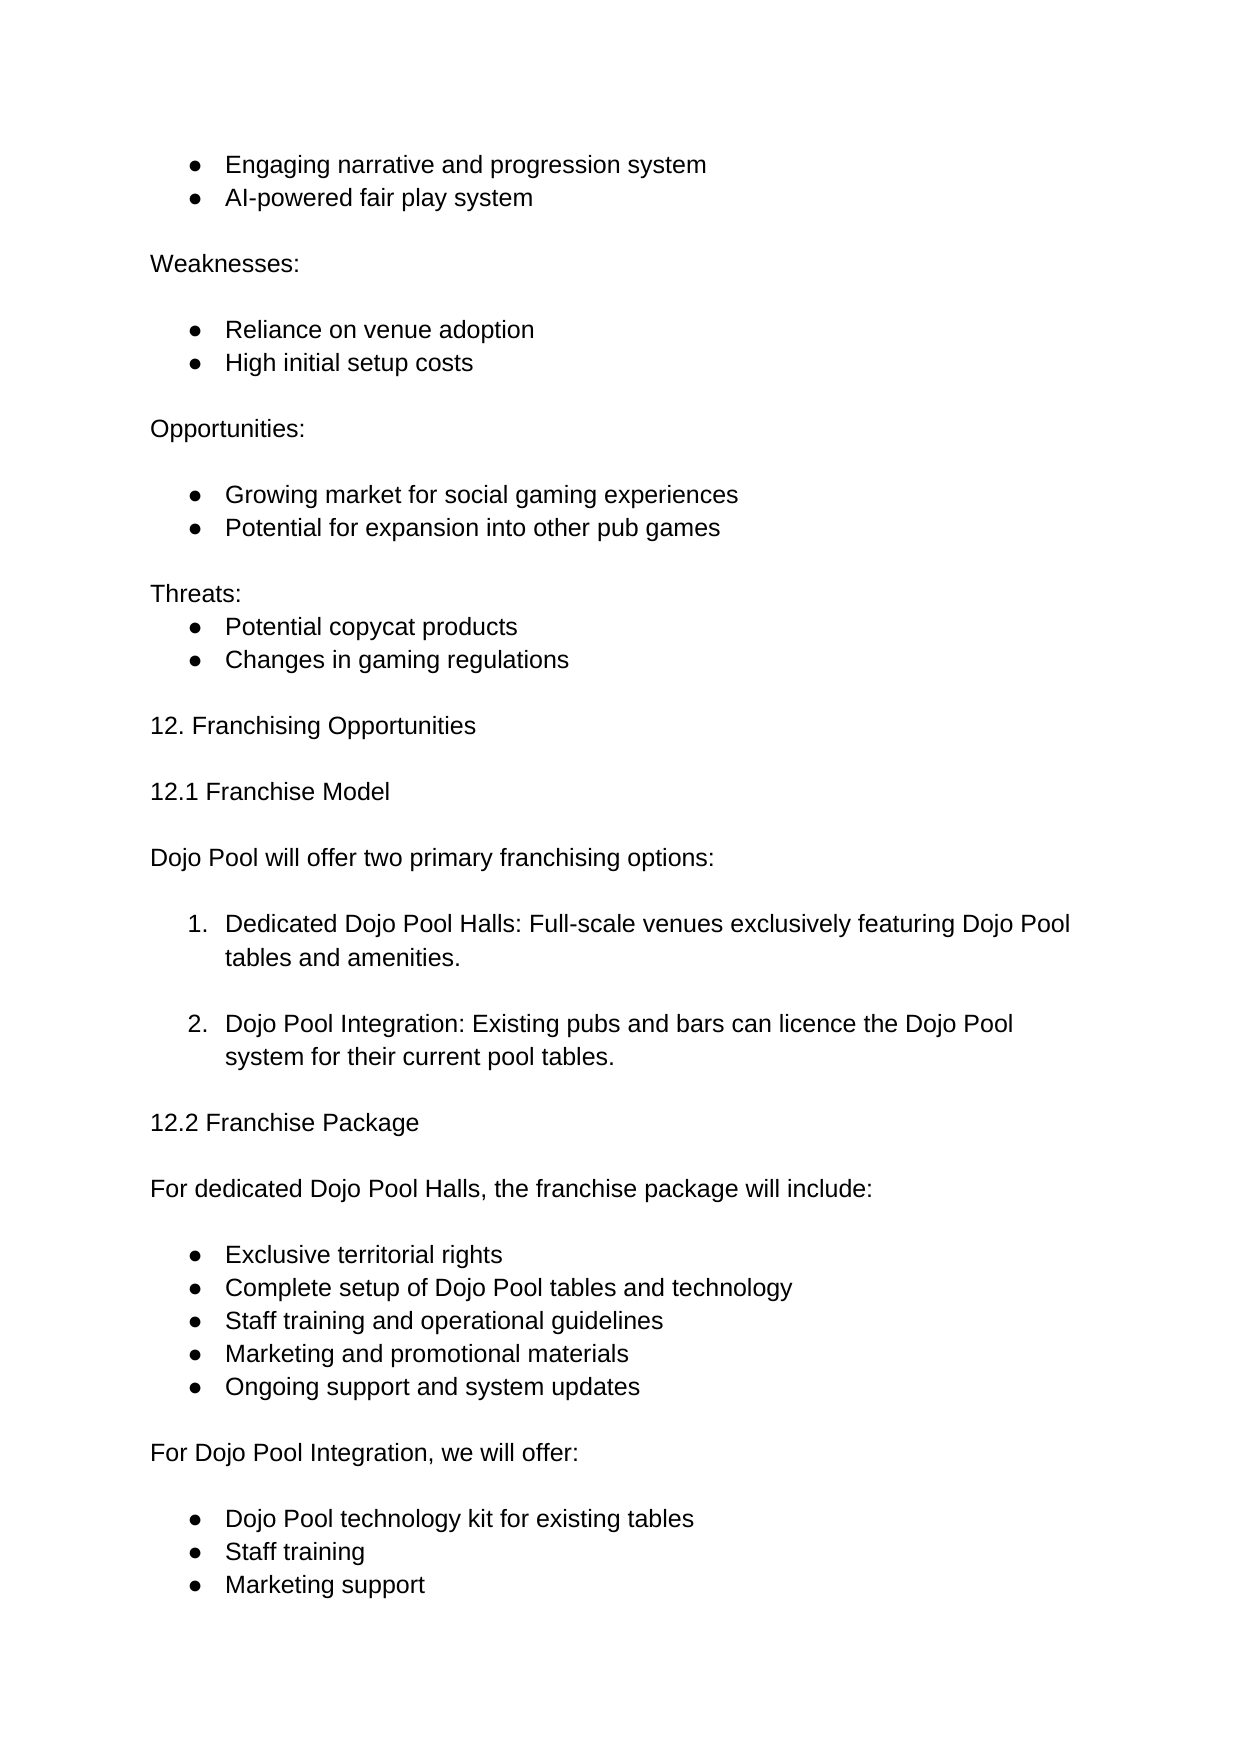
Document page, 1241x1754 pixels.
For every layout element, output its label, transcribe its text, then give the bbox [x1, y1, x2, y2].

list Complete setup of Dojo Pool tables and technology [187, 1273, 1090, 1301]
list Exclusive territorial rights [187, 1240, 1090, 1268]
list Potential for expansion into other pub games [187, 513, 1090, 542]
text 12.2 Franchise Package [150, 1108, 1090, 1136]
list AI-powered fair play system [187, 183, 1090, 212]
text Opportunities: [150, 414, 1090, 443]
text Weaknesses: [150, 249, 1090, 278]
list Ongoing support and system updates [187, 1372, 1090, 1401]
list Engaging narrative and progression system [187, 150, 1090, 179]
text 12. Franchising Opportunities [150, 711, 1090, 740]
list High initial setup costs [187, 348, 1090, 377]
list Changes in gaming regulations [187, 645, 1090, 674]
list Staff training and operational guidelines [187, 1306, 1090, 1334]
text Dojo Pool will offer two primary franchising options: [150, 843, 1090, 872]
list Dedicated Dojo Pool Halls: Full-scale venues exclusively featuring Dojo Pool tables and amenities. [187, 909, 1090, 971]
text For dedicated Dojo Pool Halls, the franchise package will include: [150, 1174, 1090, 1202]
list Reliance on venue adoption [187, 315, 1090, 344]
list Growing market for social gaming experiences [187, 480, 1090, 509]
list Marketing support [187, 1570, 1090, 1599]
list Marketing and promotional materials [187, 1339, 1090, 1367]
text 12.1 Franchise Model [150, 777, 1090, 806]
list Staff training [187, 1537, 1090, 1566]
list Potential copycat products [187, 612, 1090, 641]
text Threats: [150, 579, 1090, 608]
text For Dojo Pool Integration, we will offer: [150, 1438, 1090, 1467]
list Dojo Pool Integration: Existing pubs and bars can licence the Dojo Pool system for their current pool tables. [187, 1008, 1090, 1070]
list Dojo Pool technology kit for existing tables [187, 1504, 1090, 1533]
